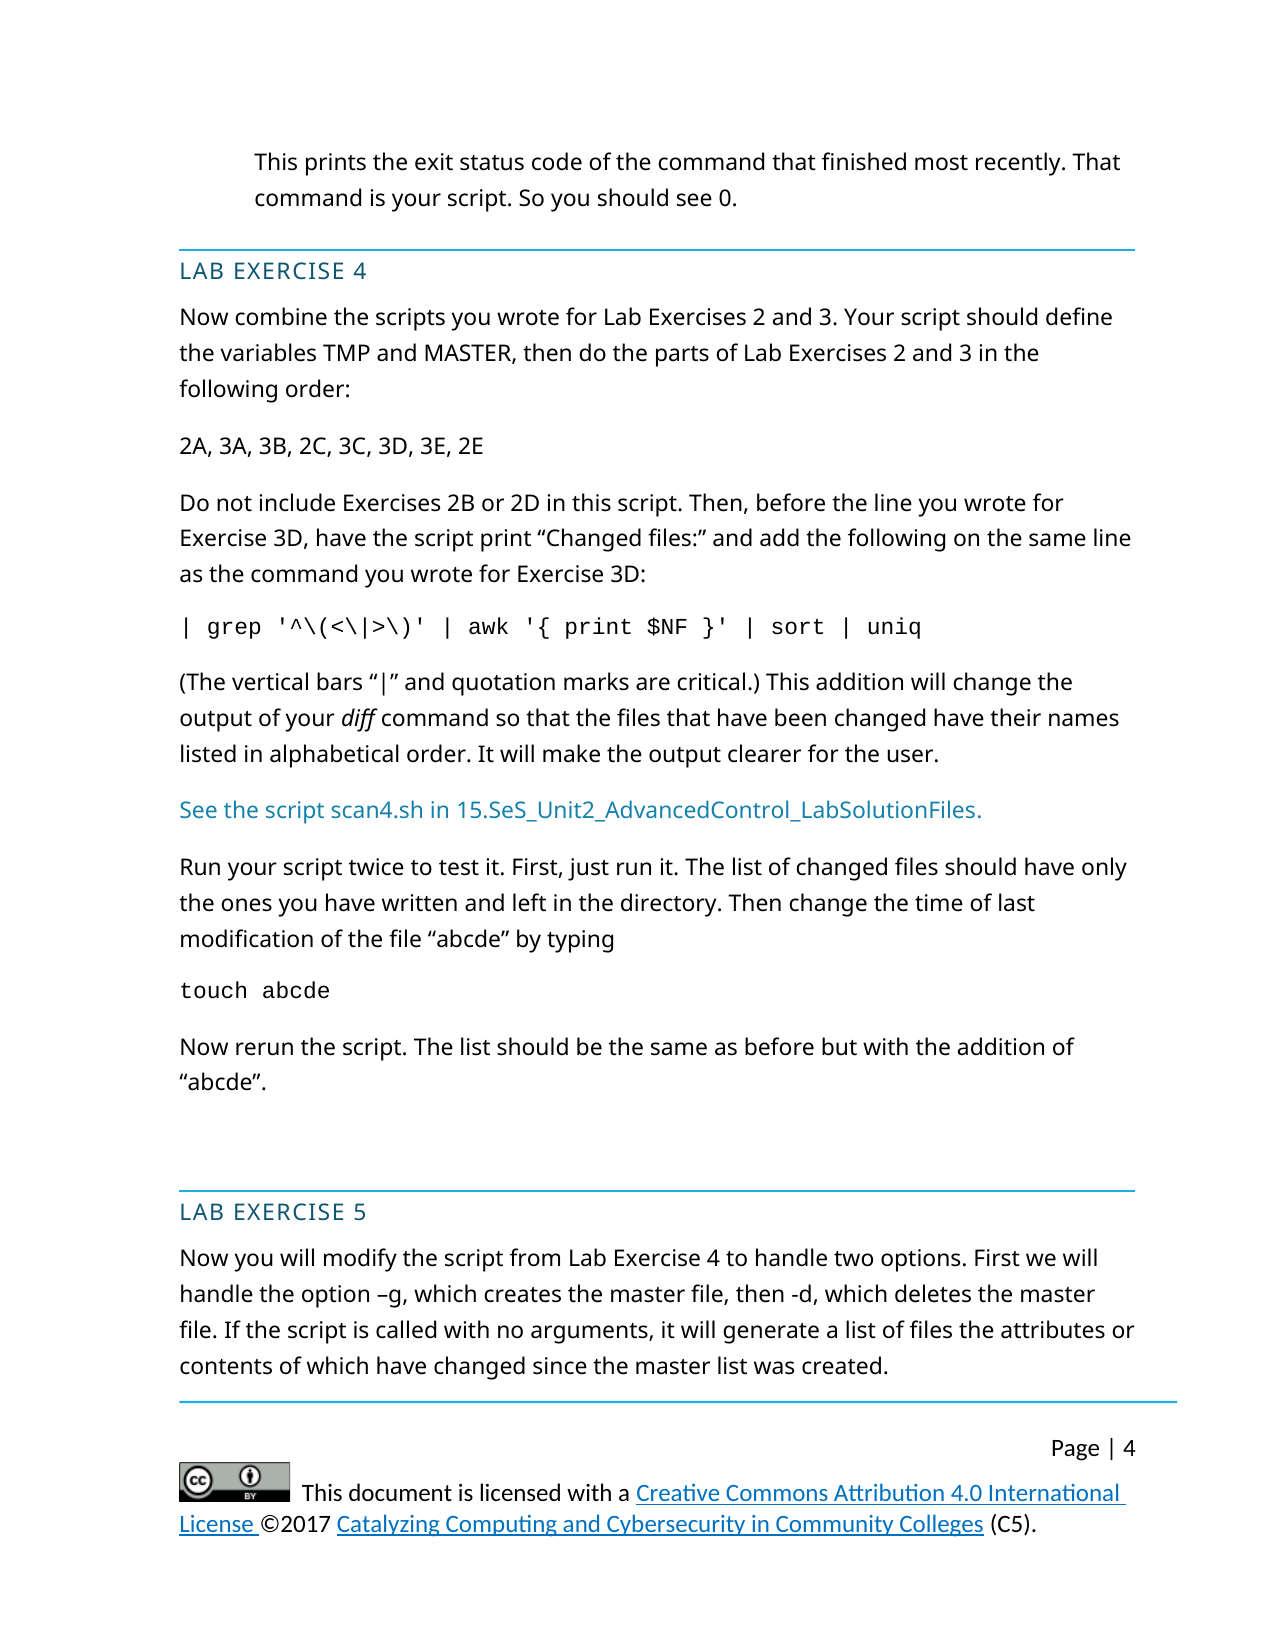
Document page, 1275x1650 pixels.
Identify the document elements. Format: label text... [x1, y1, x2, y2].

text Now rerun the script. The list should be the same as before but with the addition of “abcde”. [179, 1030, 1135, 1098]
text Do not include Exercises 2B or 2D in this script. Then, before the line you wrote for Exercise 3D, have the script print “Changed files:” and add the following on the same line as the command you wrote for Exercise 3D: [179, 486, 1135, 589]
text See the script scan4.sh in 15.SeS_Unit2_AdvancedControl_LabSolutionFiles. [179, 794, 1135, 826]
text touch abcde [179, 980, 1135, 1006]
picture [179, 1462, 291, 1502]
text This prints the exit status code of the command that finished most recently. That command is your script. So you should see 0. [254, 146, 1135, 213]
text | grep '^\(<\|>\)' | awk '{ print $NF }' | sort | uniq [179, 615, 1135, 641]
subtitle Lab Exercise 5 [179, 1192, 1135, 1227]
text Now you will modify the script from Lab Exercise 4 to handle two options. First we will handle the option –g, which creates the master file, then -d, which deletes the master file. If the script is called with no arguments, it will generate a list of files the attributes or contents of which have changed since the master list was created. [179, 1242, 1135, 1381]
text Run your script twice to test it. First, just run it. The list of changed files should have only the ones you have written and left in the directory. Then change the time of last modification of the file “abcde” by typing [179, 851, 1135, 954]
text (The vertical bars “|” and quotation marks are critical.) This addition will change the output of your diff command so that the files that have been changed have their names listed in alphabetical order. It will make the output clearer for the user. [179, 666, 1135, 769]
text 2A, 3A, 3B, 2C, 3C, 3D, 3E, 2E [179, 430, 1135, 461]
subtitle Lab Exercise 4 [179, 251, 1135, 286]
text Now combine the scripts you wrote for Lab Exercises 2 and 3. Your script should define the variables TMP and MASTER, then do the parts of Lab Exercises 2 and 3 in the following order: [179, 301, 1135, 404]
